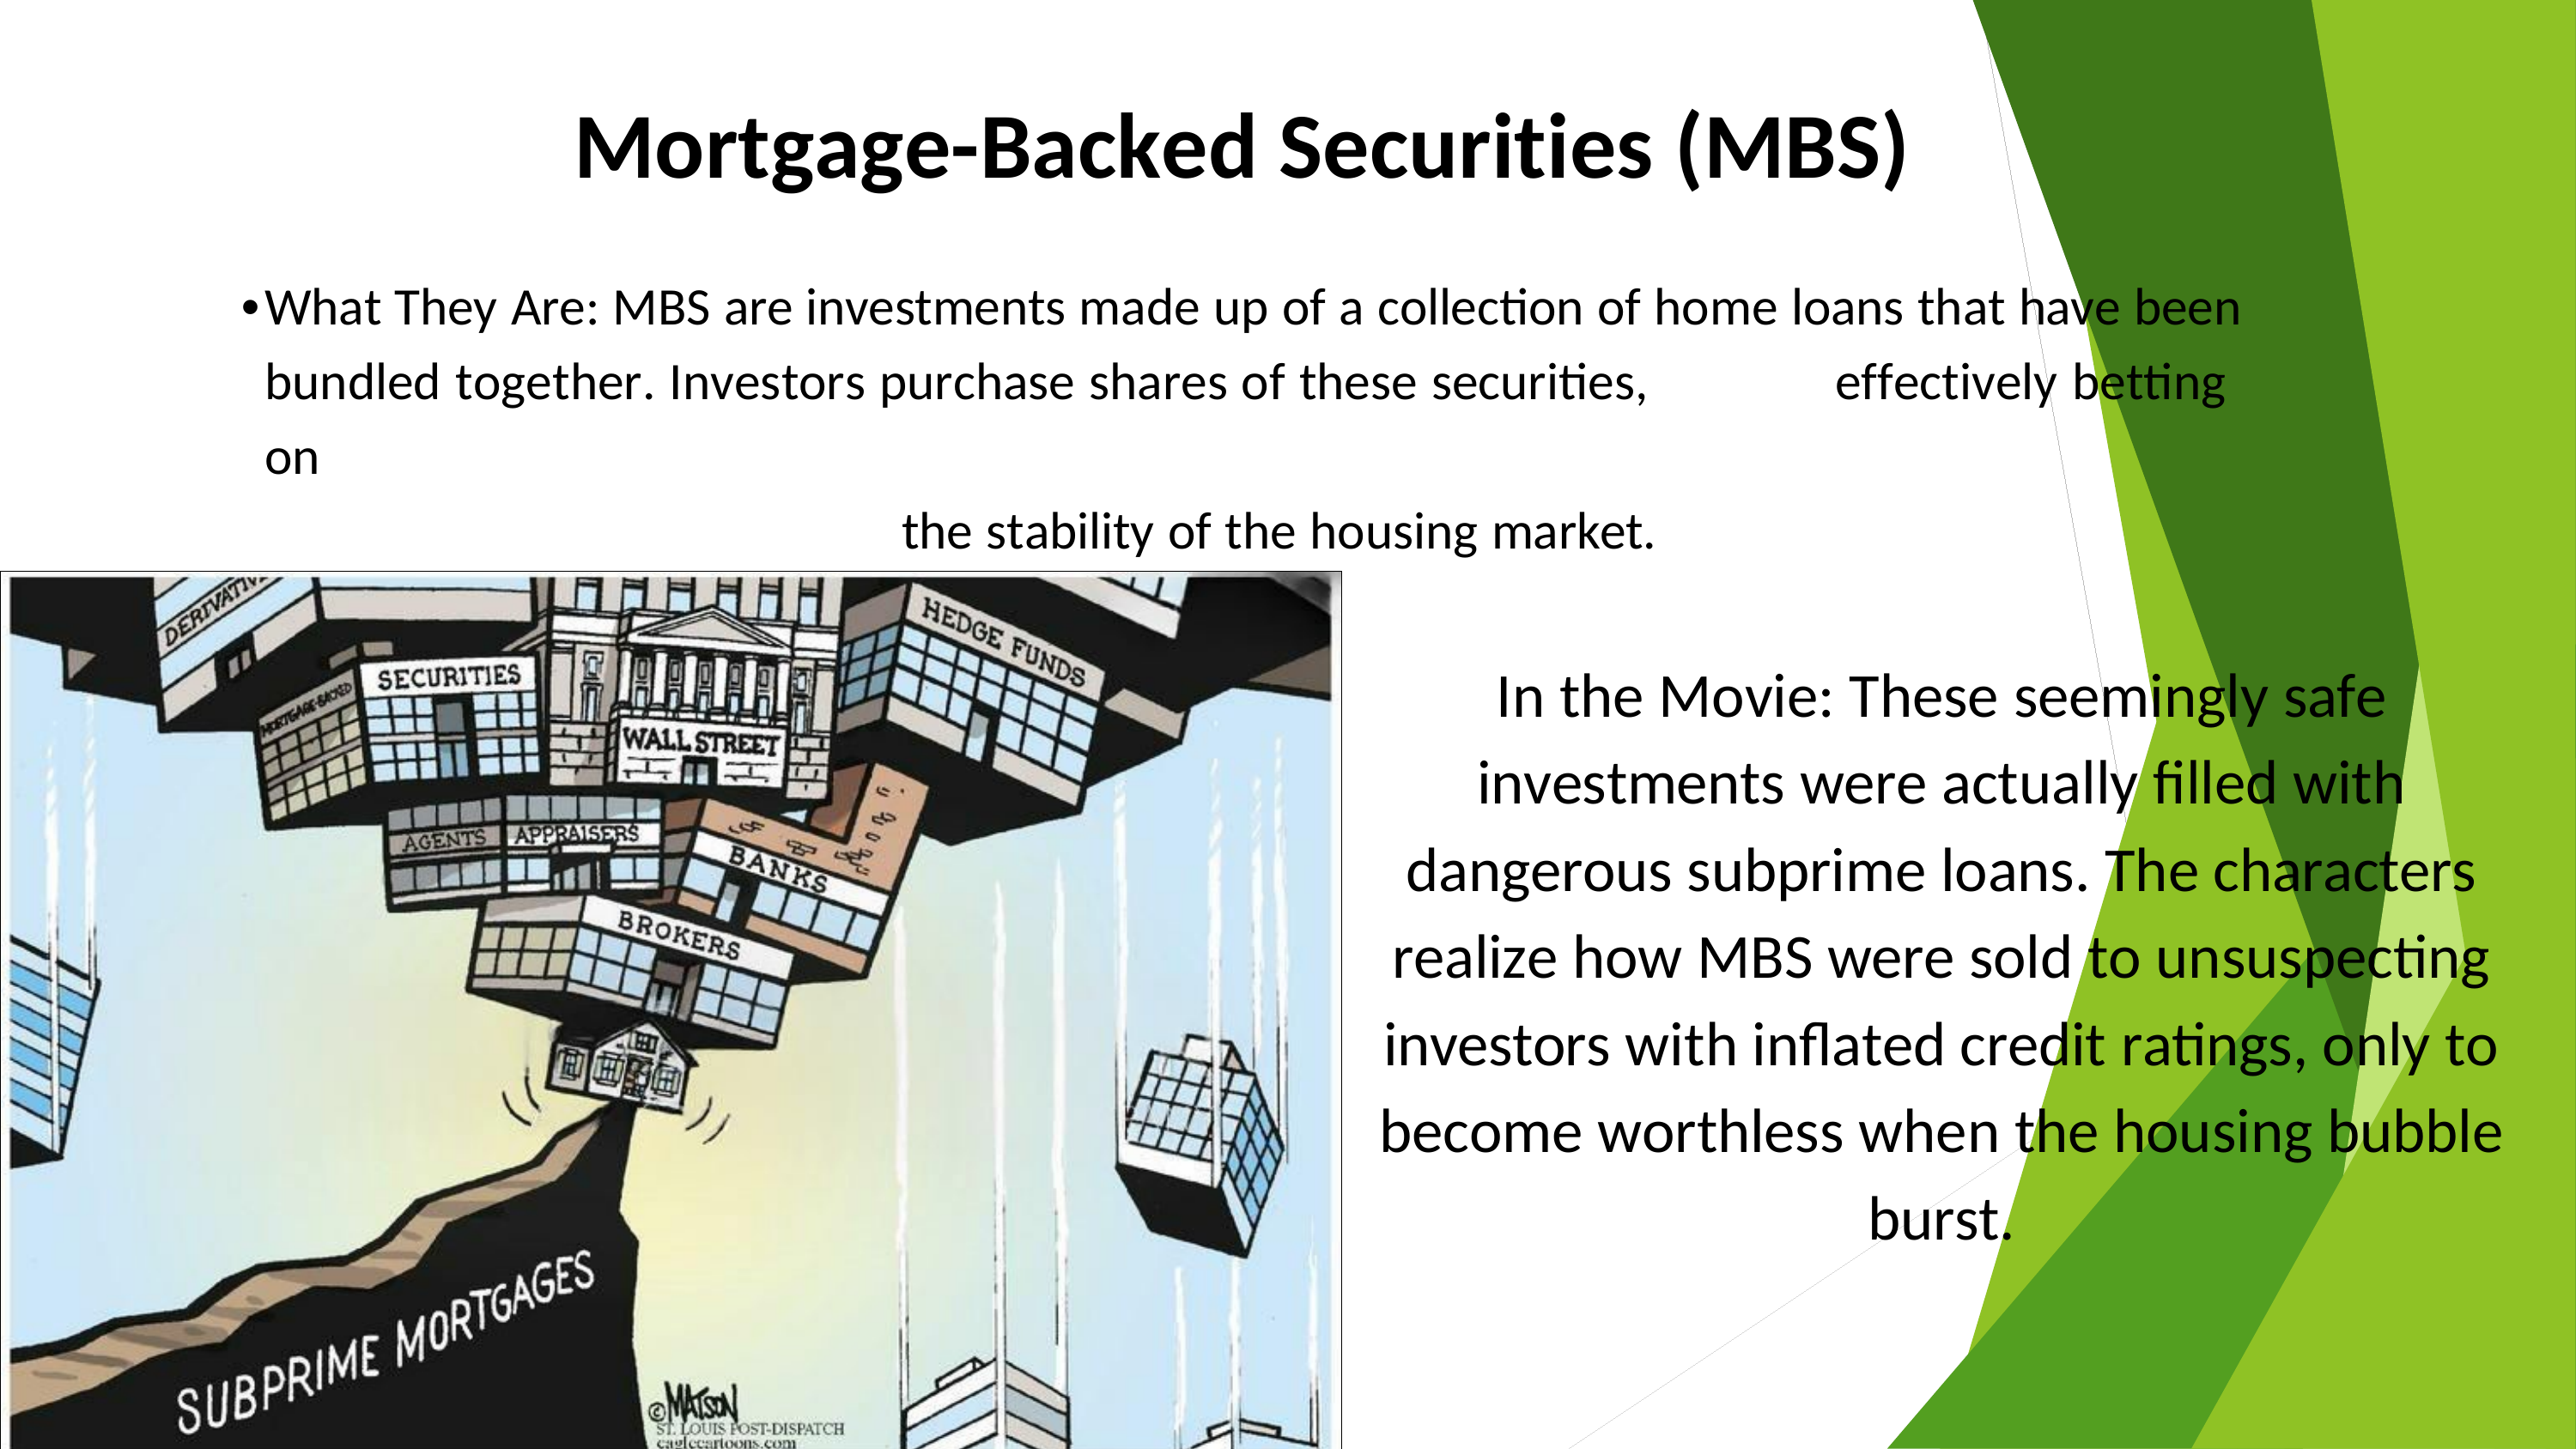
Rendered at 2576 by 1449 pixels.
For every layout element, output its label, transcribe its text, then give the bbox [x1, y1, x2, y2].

picture [1, 572, 1341, 1449]
text Mortgage-Backed Securities (MBS) [574, 95, 2576, 198]
list What They Are: MBS are investments made up of a collection of home loans that have been bundled together. Investors purchase shares of these securities, effectively betting on [241, 274, 2293, 488]
text In the Movie: These seemingly safe investments were actually filled with dangerous subprime loans. The characters realize how MBS were sold to unsuspecting investors with inflated credit ratings, only to become worthless when the housing bubble burst. [1377, 656, 2505, 1255]
text the stability of the housing market. [274, 498, 2284, 562]
